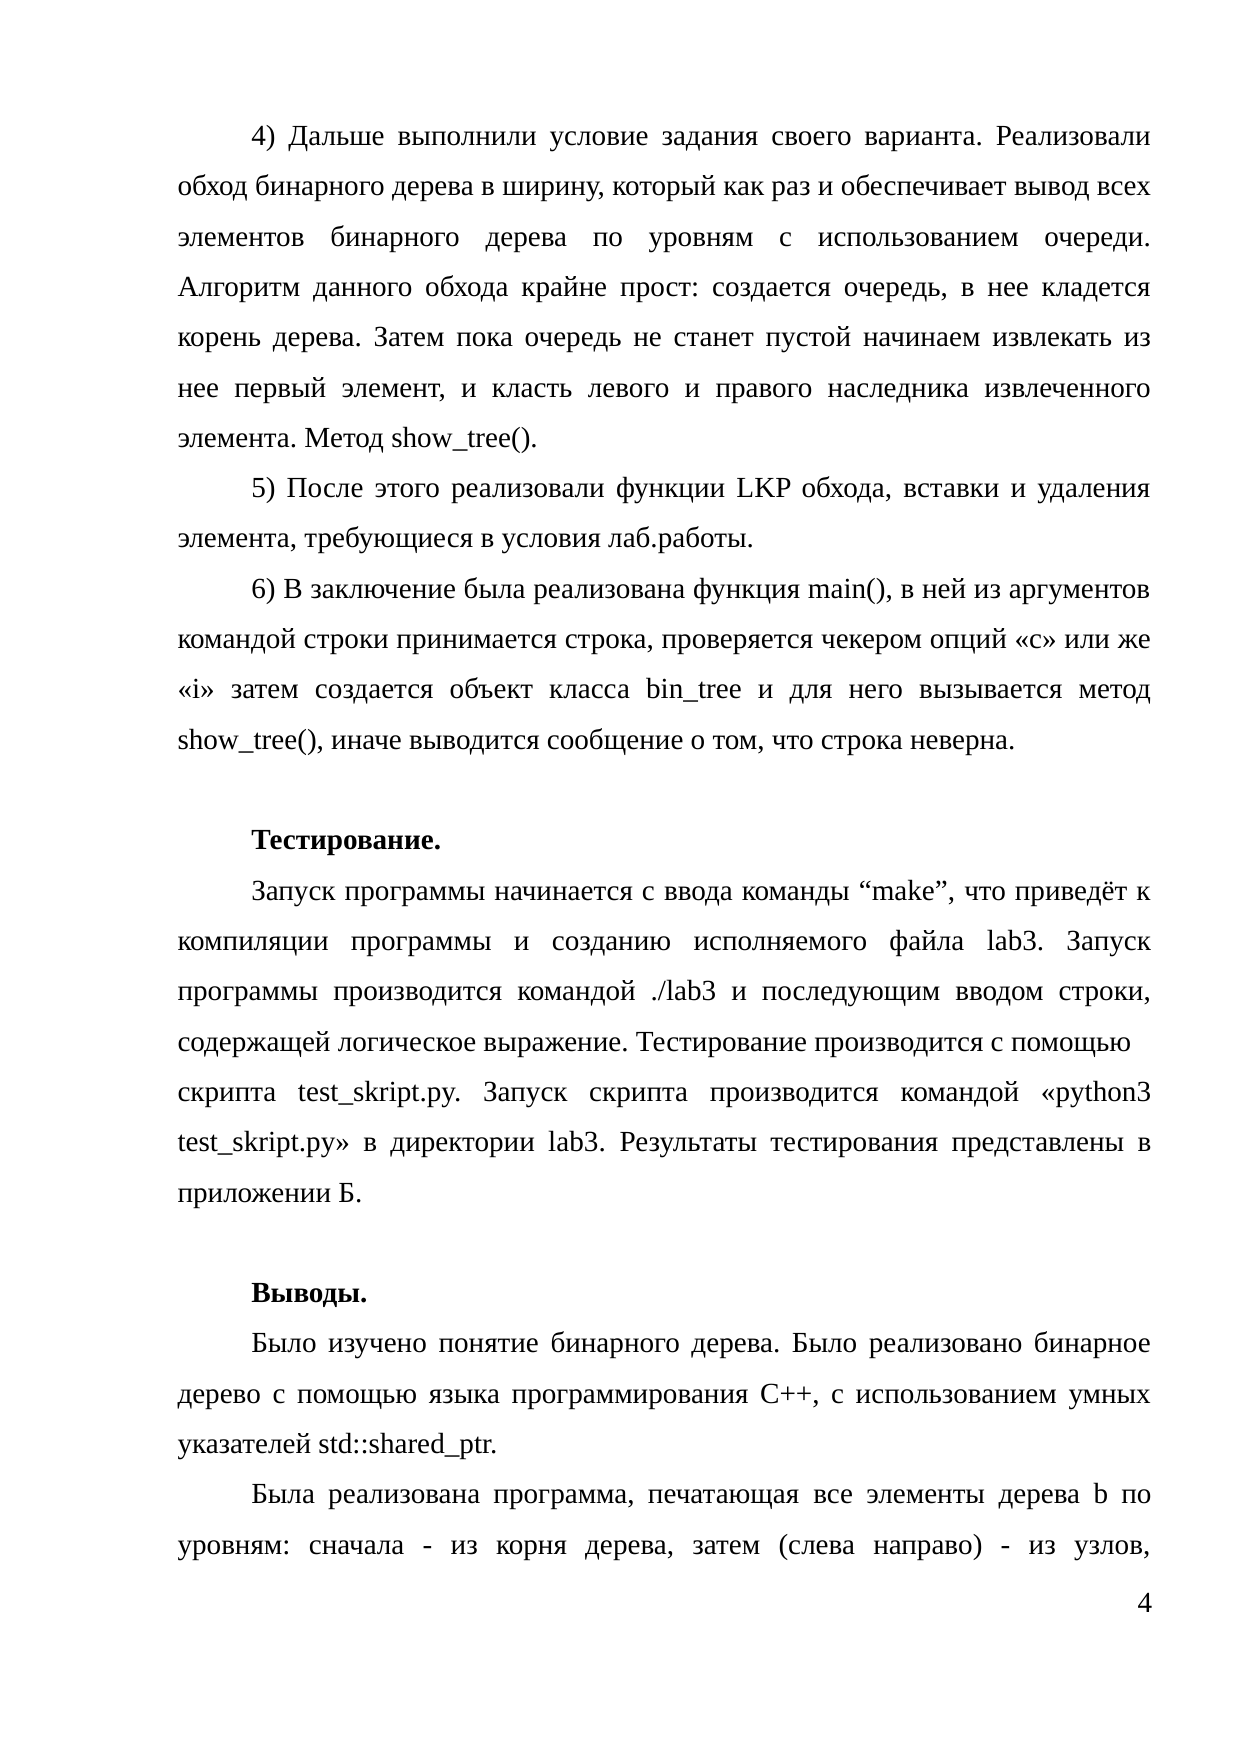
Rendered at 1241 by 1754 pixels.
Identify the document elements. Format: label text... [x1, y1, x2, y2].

text Тестирование. [177, 822, 1152, 856]
subtitle 5) После этого реализовали функции LKP обхода, вставки и удаления элемента, требующиеся в условия лаб.работы. [177, 470, 1152, 554]
subtitle 4) Дальше выполнили условие задания своего варианта. Реализовали обход бинарного дерева в ширину, который как раз и обеспечивает вывод всех элементов бинарного дерева по уровням с использованием очереди. Алгоритм данного обхода крайне прост: создается очередь, в нее кладется корень дерева. Затем пока очередь не станет пустой начинаем извлекать из нее первый элемент, и класть левого и правого наследника извлеченного элемента. Метод show_tree(). [177, 118, 1152, 453]
subtitle 6) В заключение была реализована функция main(), в ней из аргументов командой строки принимается строка, проверяется чекером опций «с» или же «i» затем создается объект класса bin_tree и для него вызывается метод show_tree(), иначе выводится сообщение о том, что строка неверна. [177, 571, 1152, 755]
text скрипта test_skript.py. Запуск скрипта производится командой «python3 test_skript.py» в директории lab3. Результаты тестирования представлены в приложении Б. [177, 1074, 1152, 1208]
text Было изучено понятие бинарного дерева. Было реализовано бинарное дерево с помощью языка программирования С++, с использованием умных указателей std::shared_ptr. [177, 1326, 1152, 1460]
subtitle Выводы. [177, 1275, 1152, 1309]
text Запуск программы начинается с ввода команды “make”, что приведёт к компиляции программы и созданию исполняемого файла lab3. Запуск программы производится командой ./lab3 и последующим вводом строки, содержащей логическое выражение. Тестирование производится с помощью [177, 873, 1152, 1057]
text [177, 1477, 1152, 1560]
